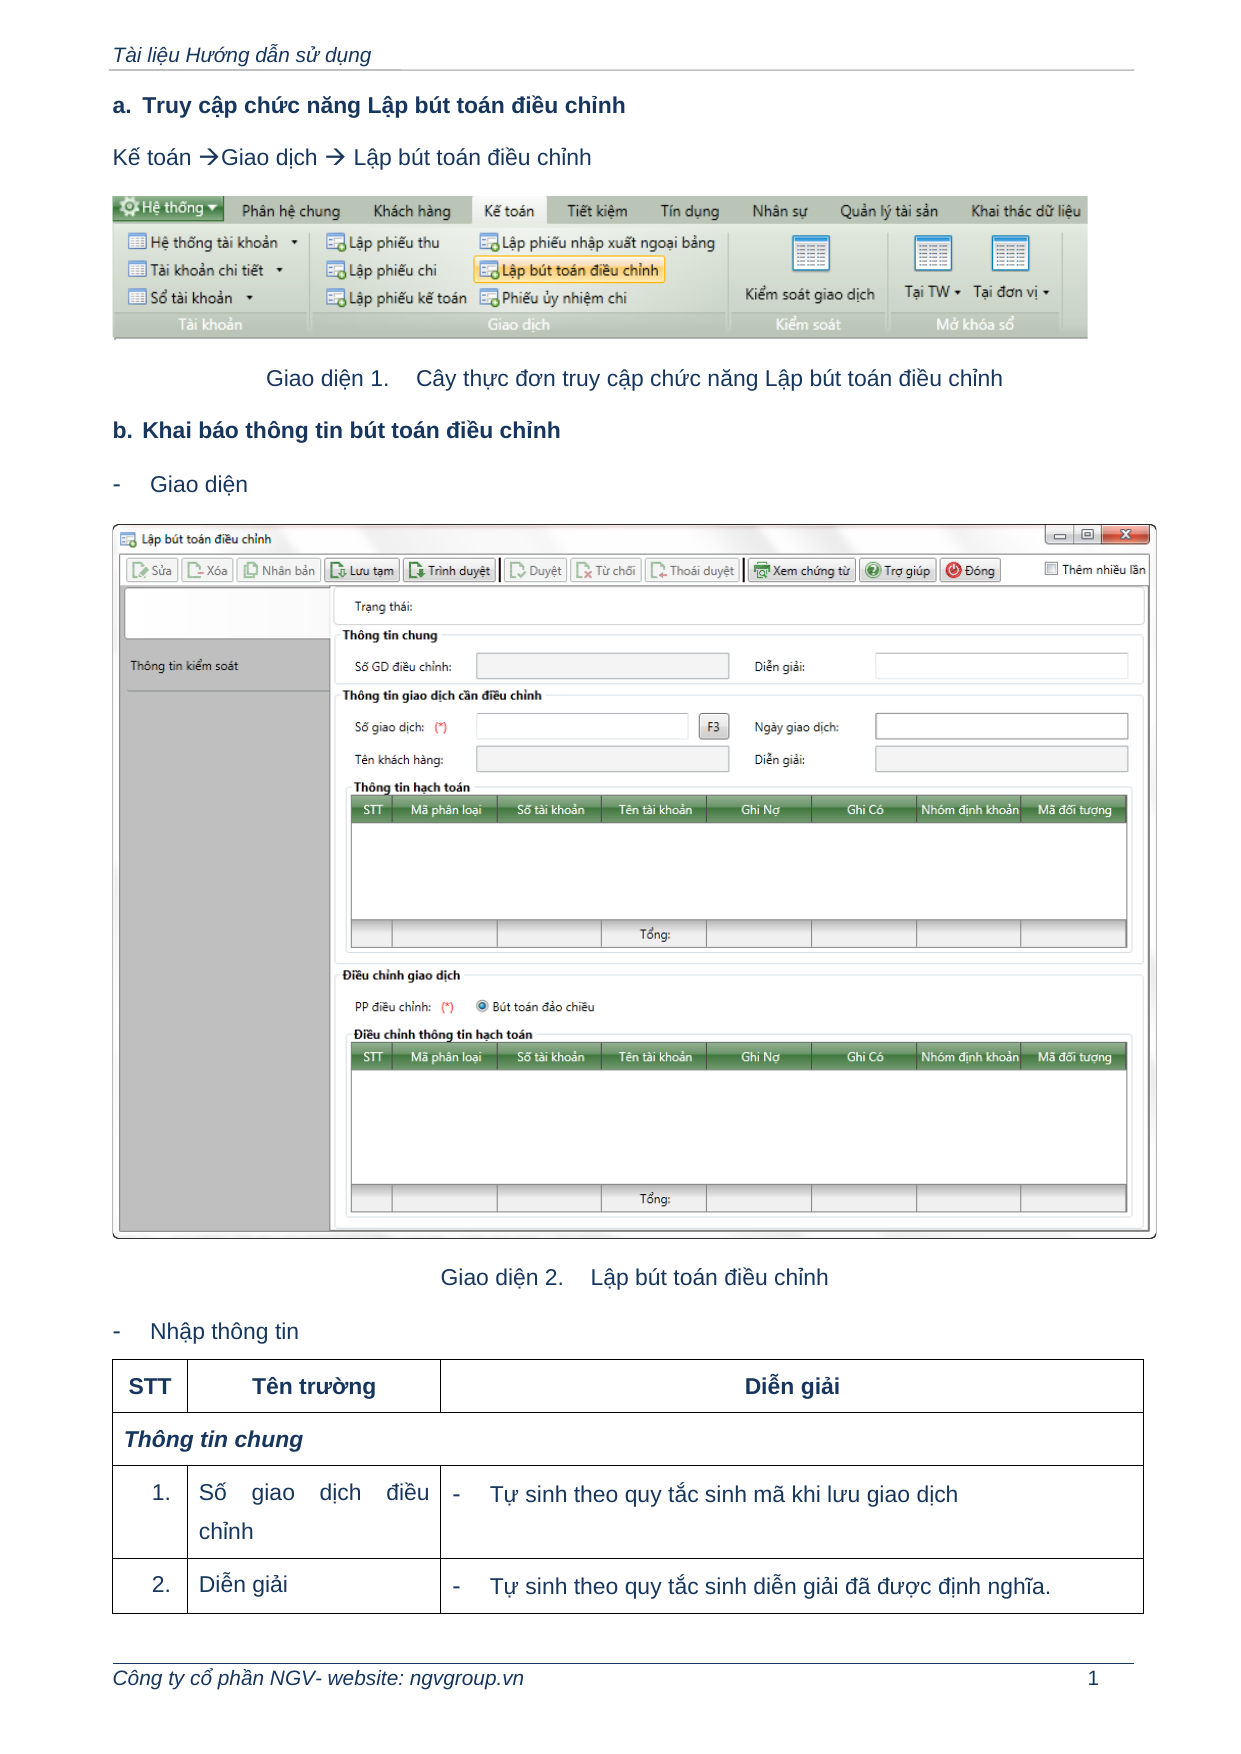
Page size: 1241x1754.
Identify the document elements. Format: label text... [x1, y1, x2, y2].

table_header Tên trường [188, 1360, 440, 1412]
text Nhập thông tin [112, 1316, 1156, 1345]
subtitle Khai báo thông tin bút toán điều chỉnh [112, 417, 1156, 443]
picture [112, 524, 1157, 1239]
subtitle Truy cập chức năng Lập bút toán điều chỉnh [112, 92, 1156, 118]
table_header Diễn giải [441, 1360, 1143, 1412]
text Kế toán Giao dịch Lập bút toán điều chỉnh [112, 144, 1156, 170]
table_cell Diễn giải [188, 1559, 440, 1613]
text Cây thực đơn truy cập chức năng Lập bút toán điều chỉnh [112, 365, 1156, 391]
text Lập bút toán điều chỉnh [112, 1264, 1156, 1290]
picture [112, 196, 1088, 340]
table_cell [441, 1559, 1143, 1613]
text Giao diện [112, 469, 1156, 497]
table_cell [113, 1559, 187, 1613]
table_cell Tự sinh theo quy tắc sinh mã khi lưu giao dịch [441, 1466, 1143, 1558]
table_cell Thông tin chung [113, 1413, 1143, 1465]
table_cell Số giao dịch điều chỉnh [188, 1466, 440, 1558]
table_header STT [113, 1360, 187, 1412]
table_cell [113, 1466, 187, 1558]
